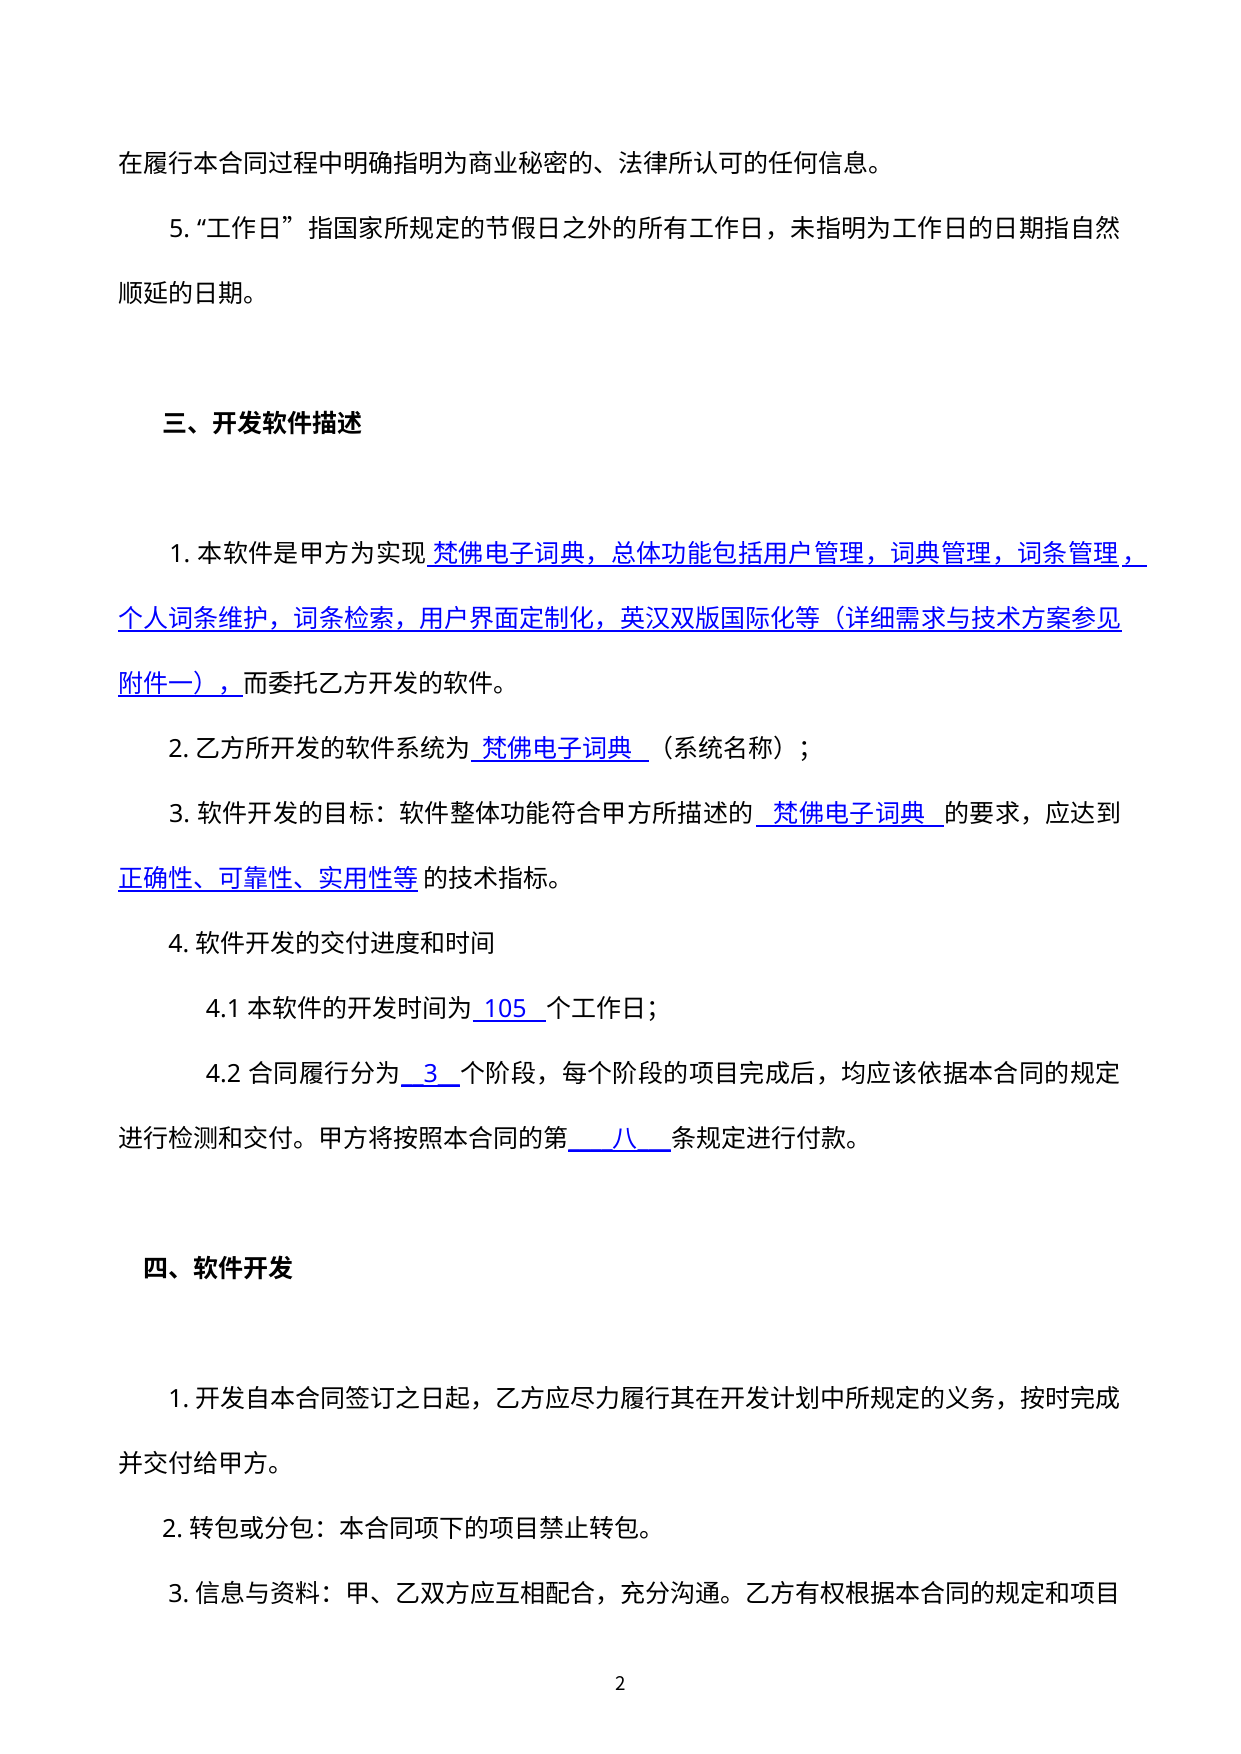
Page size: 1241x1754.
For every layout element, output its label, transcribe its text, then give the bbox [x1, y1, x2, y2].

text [118, 129, 1122, 194]
text 三、开发软件描述 [118, 389, 1122, 454]
text 5. “工作日”指国家所规定的节假日之外的所有工作日，未指明为工作日的日期指自然顺延的日期。 [118, 194, 1122, 324]
text 2. 转包或分包：本合同项下的项目禁止转包。 [118, 1494, 1122, 1559]
text 四、软件开发 [118, 1234, 1122, 1299]
text 1. 开发自本合同签订之日起，乙方应尽力履行其在开发计划中所规定的义务，按时完成并交付给甲方。 [118, 1364, 1122, 1494]
text 4.2 合同履行分为__3__个阶段，每个阶段的项目完成后，均应该依据本合同的规定进行检测和交付。甲方将按照本合同的第____八___条规定进行付款。 [118, 1039, 1122, 1169]
text 3. 软件开发的目标：软件整体功能符合甲方所描述的 梵佛电子词典 的要求，应达到 正确性、可靠性、实用性等 的技术指标。 [118, 779, 1122, 909]
text 4.1 本软件的开发时间为 105 个工作日； [118, 974, 1122, 1039]
text 2. 乙方所开发的软件系统为 梵佛电子词典 （系统名称）； [118, 714, 1122, 779]
text 4. 软件开发的交付进度和时间 [118, 909, 1122, 974]
text 1. 本软件是甲方为实现 梵佛电子词典，总体功能包括用户管理，词典管理，词条管理，个人词条维护，词条检索，用户界面定制化，英汉双版国际化等（详细需求与技术方案参见附件一），而委托乙方开发的软件。 [118, 519, 1122, 630]
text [118, 1559, 1122, 1624]
text 1. 本软件是甲方为实现 梵佛电子词典，总体功能包括用户管理，词典管理，词条管理，个人词条维护，词条检索，用户界面定制化，英汉双版国际化等（详细需求与技术方案参见附件一），而委托乙方开发的软件。 [118, 632, 1122, 714]
